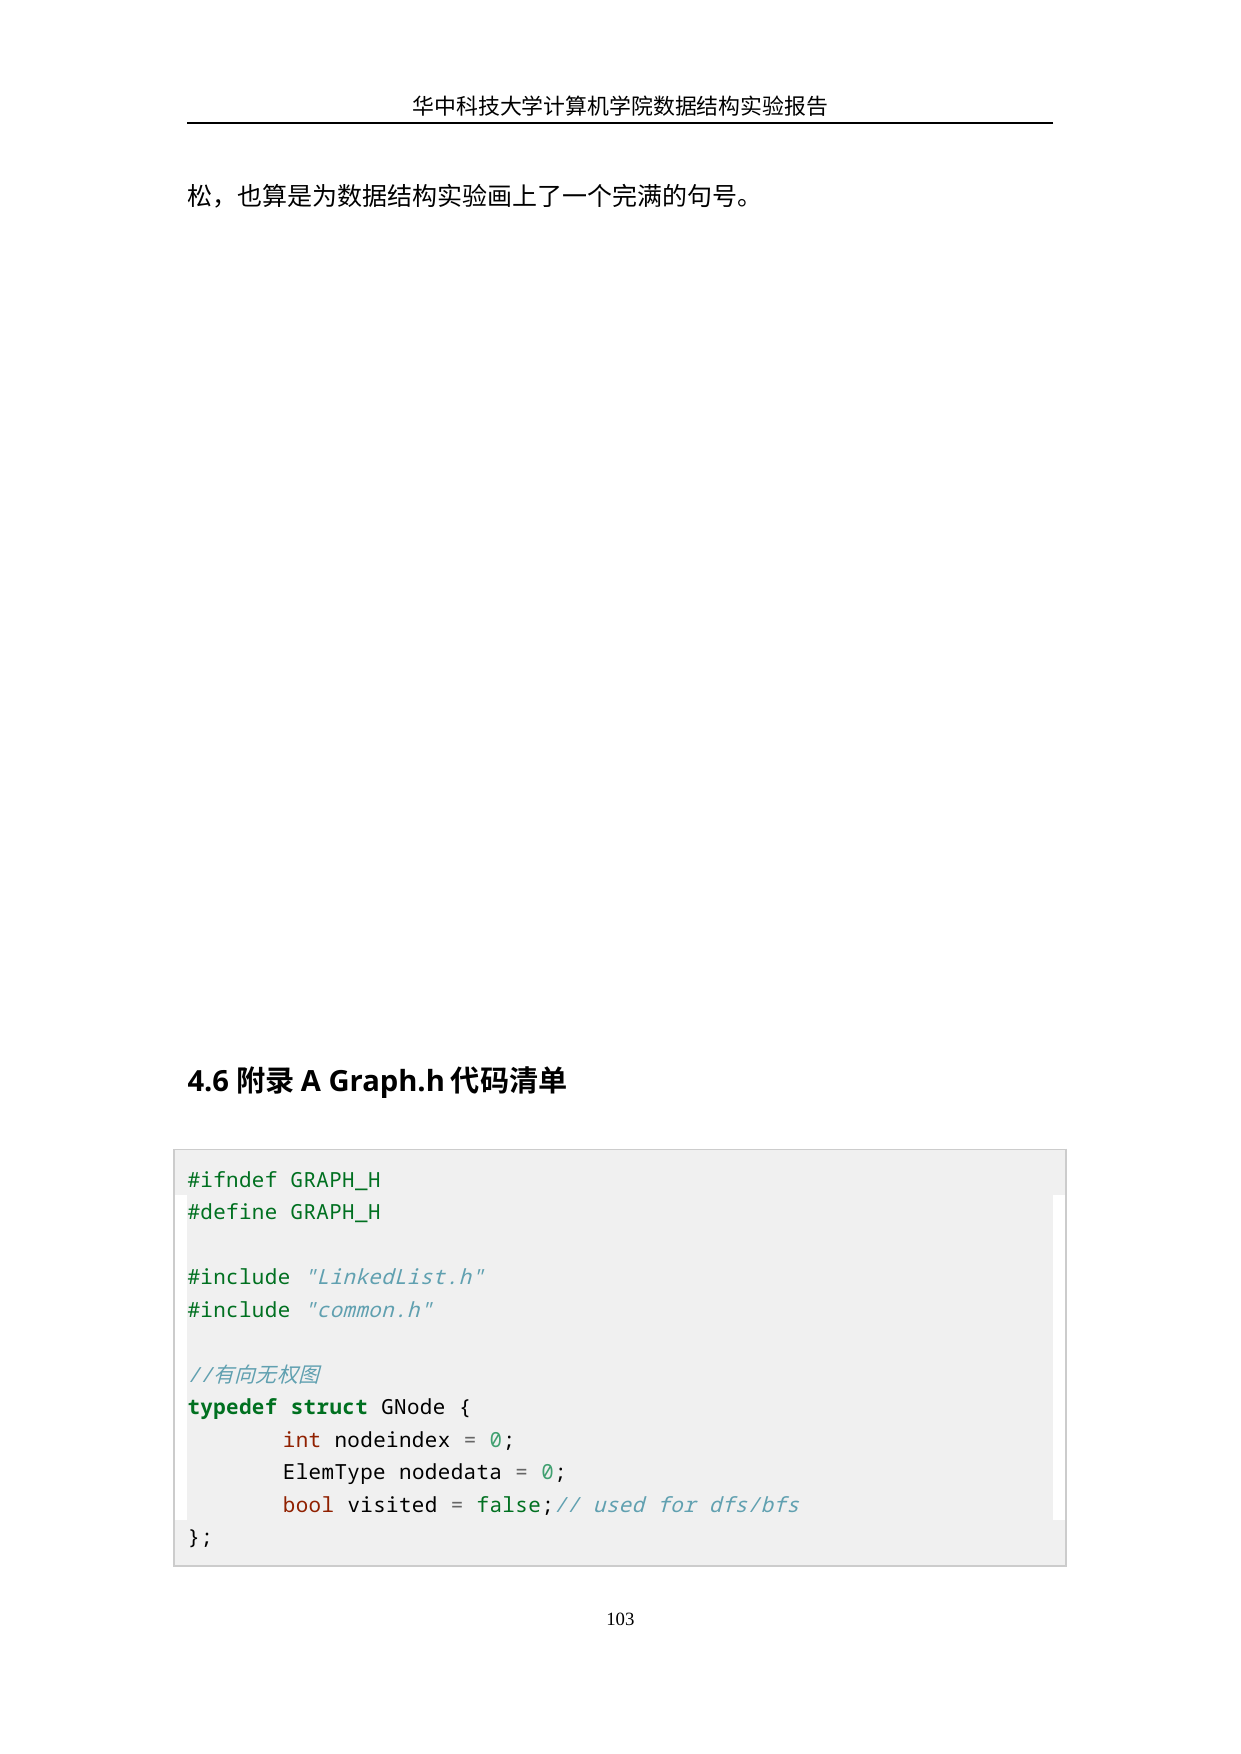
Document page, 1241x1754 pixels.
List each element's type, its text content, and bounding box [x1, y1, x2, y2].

text #define GRAPH_H [187, 1195, 1053, 1228]
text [187, 162, 1053, 227]
text int nodeindex = 0; [187, 1423, 1053, 1455]
text typedef struct GNode { [187, 1390, 1053, 1423]
text #include "LinkedList.h" [187, 1260, 1053, 1293]
text #include "common.h" [187, 1293, 1053, 1325]
text bool visited = false;// used for dfs/bfs [187, 1488, 1053, 1506]
subtitle 4.6 附录A Graph.h代码清单 [187, 1046, 1053, 1111]
text #ifndef GRAPH_H [175, 1150, 1065, 1195]
text }; [175, 1506, 1065, 1565]
text ElemType nodedata = 0; [187, 1455, 1053, 1488]
text //有向无权图 [187, 1358, 1053, 1390]
